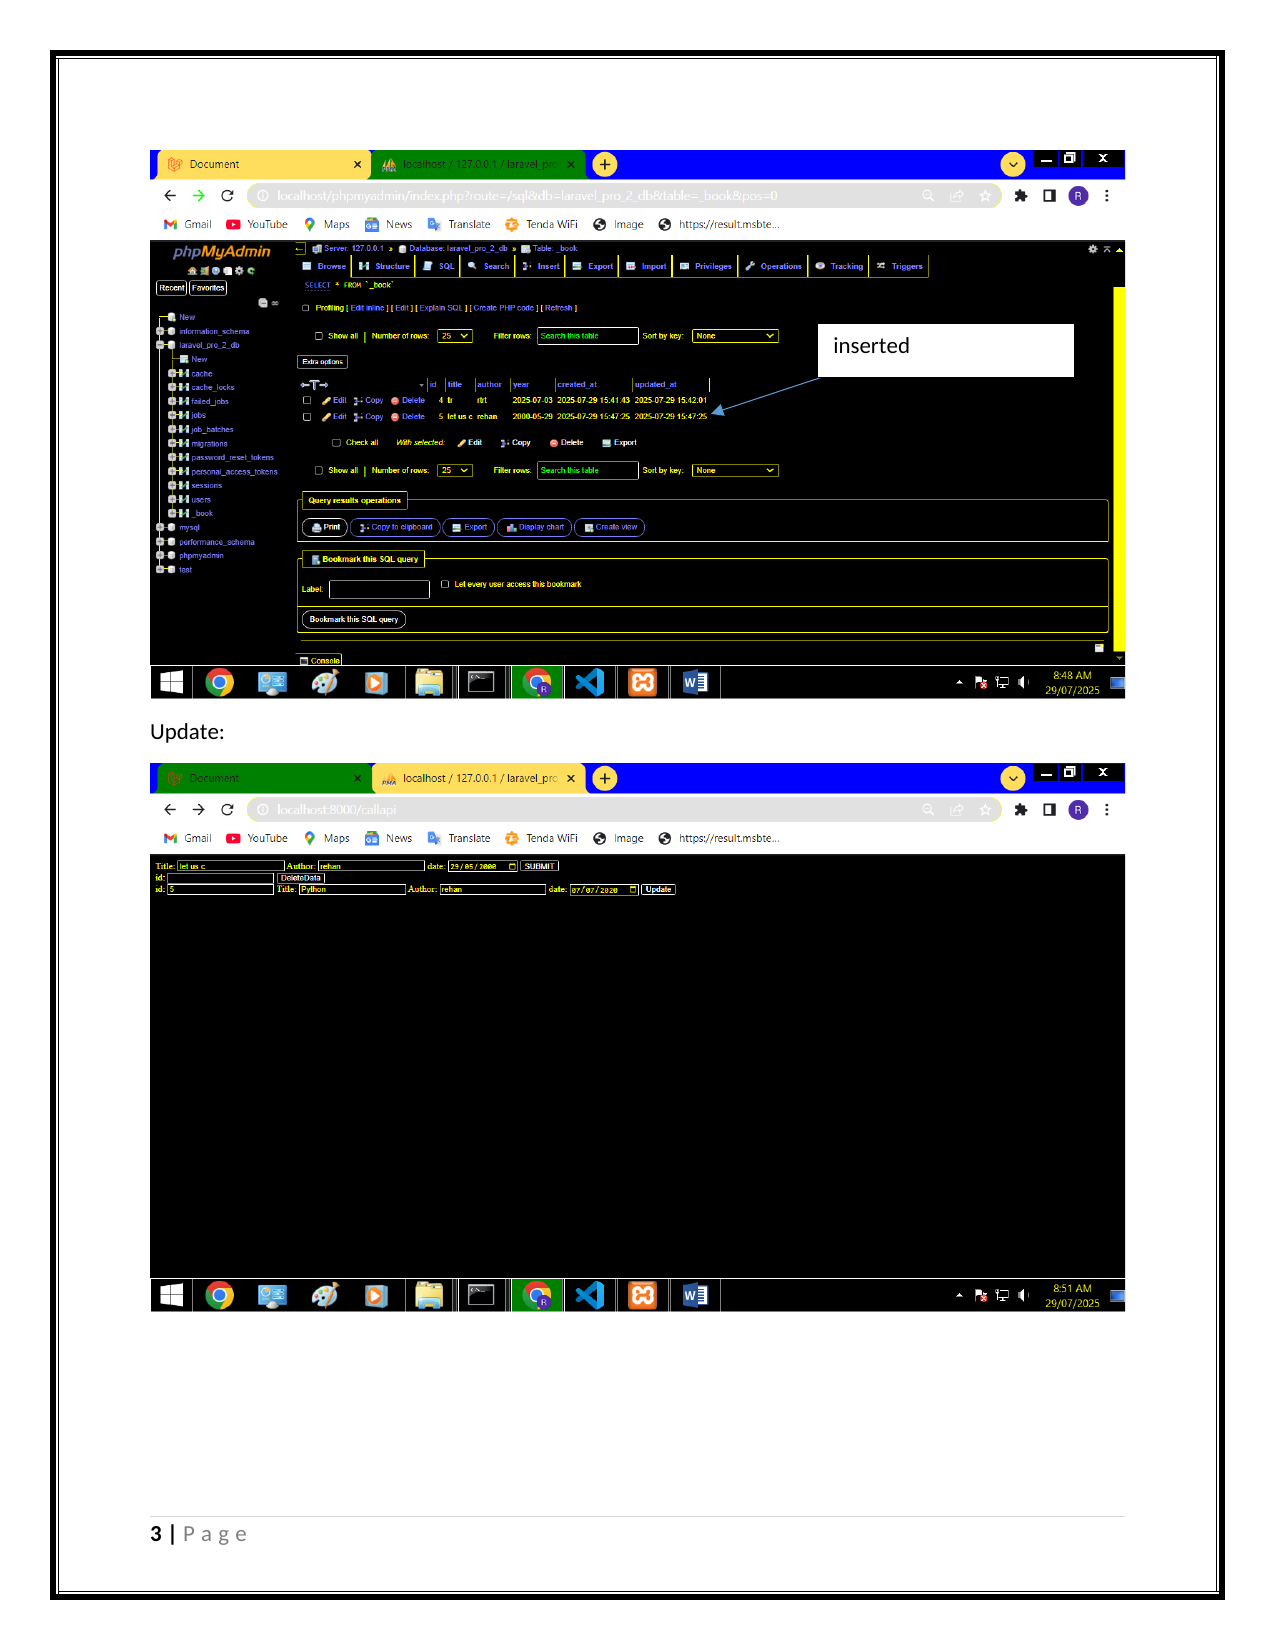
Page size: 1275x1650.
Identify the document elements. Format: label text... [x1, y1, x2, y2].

picture [150, 763, 1125, 1312]
picture [150, 150, 1125, 699]
text Update: [150, 717, 1125, 745]
